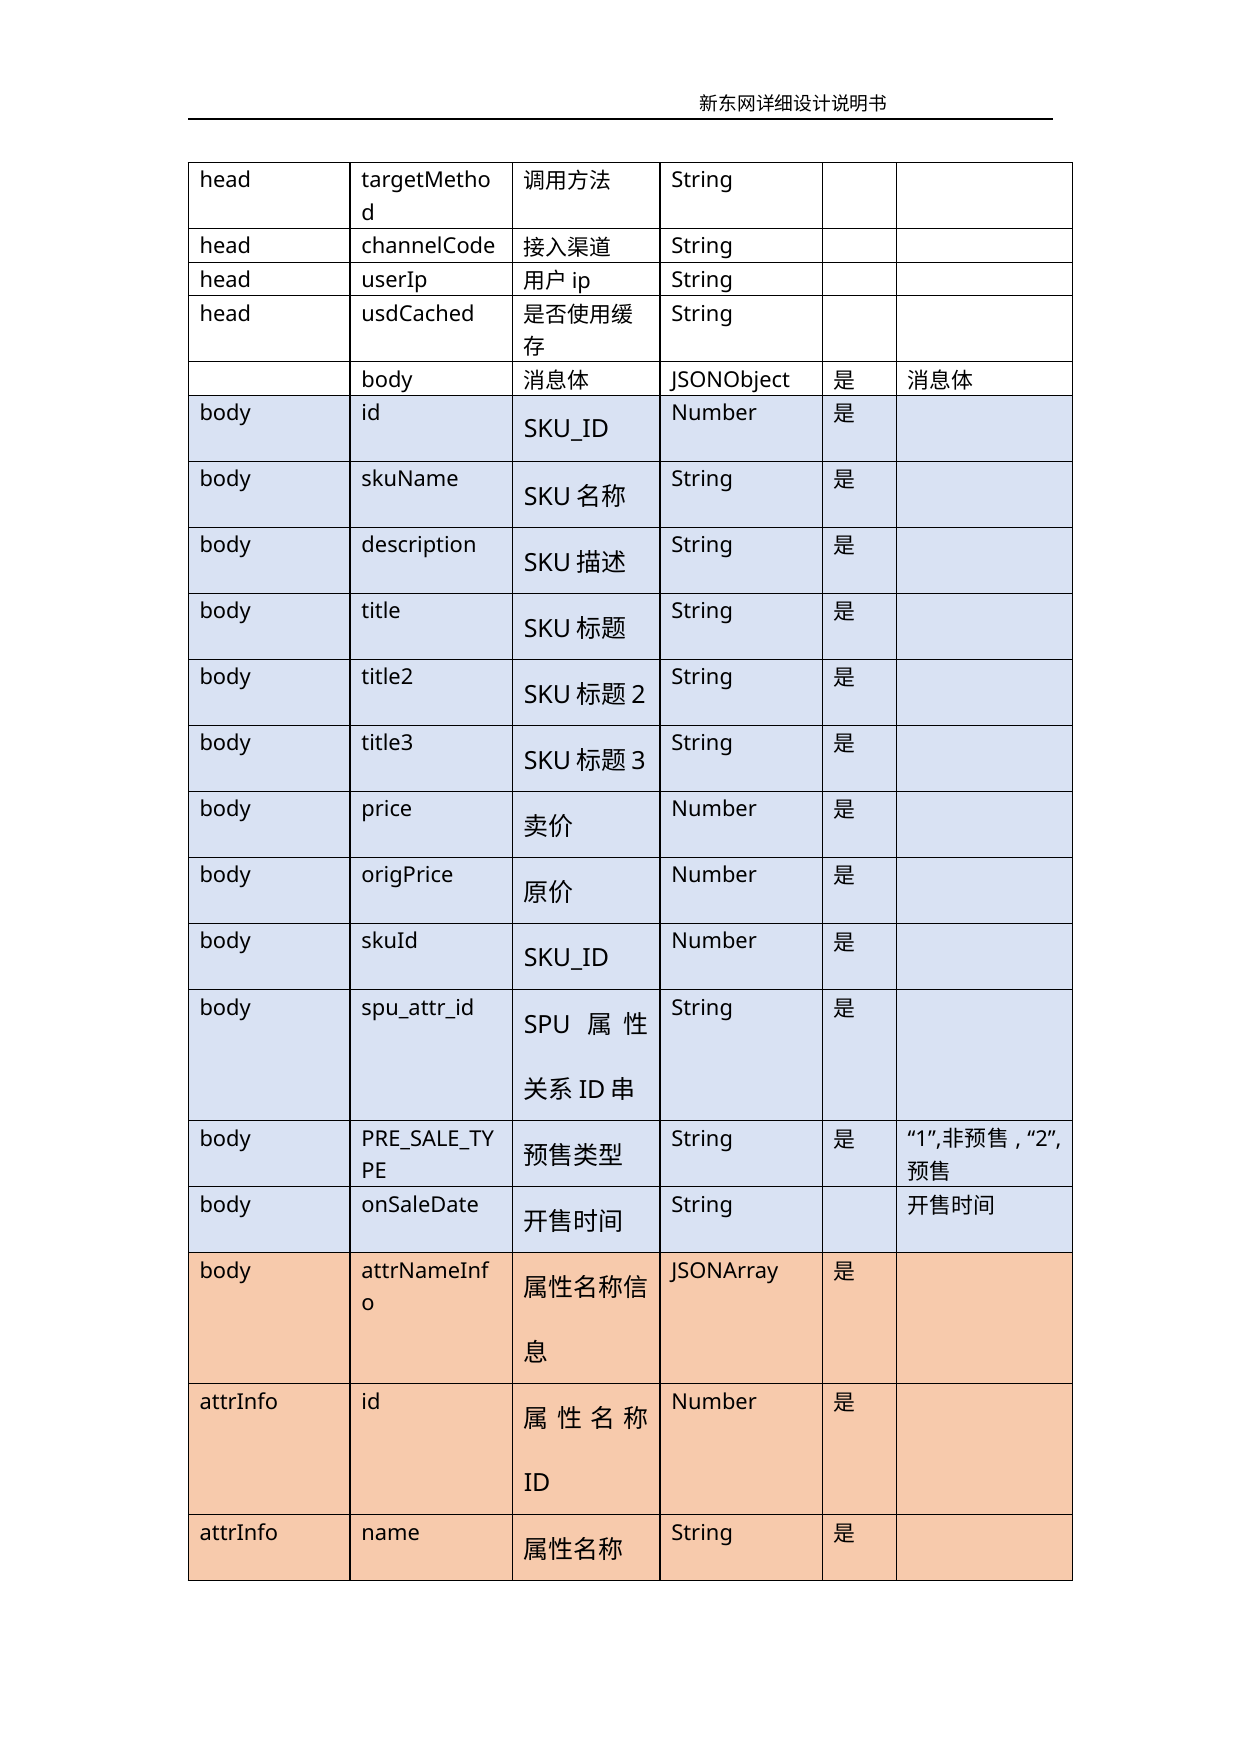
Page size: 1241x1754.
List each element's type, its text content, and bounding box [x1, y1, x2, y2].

table_cell body [189, 1253, 349, 1383]
table_cell 消息体 [513, 362, 659, 395]
table_cell 卖价 [513, 792, 659, 857]
table_cell SKU标题3 [513, 726, 659, 791]
table_cell 是 [823, 594, 896, 659]
table_cell 是 [823, 362, 896, 395]
table_cell head [189, 296, 349, 361]
table_cell body [189, 528, 349, 593]
table_cell id [351, 1384, 512, 1514]
table_cell body [189, 858, 349, 923]
table_cell SPU属性关系ID串 [513, 990, 659, 1120]
table_cell 是 [823, 396, 896, 461]
table_cell String [661, 726, 822, 791]
table_cell 是 [823, 1515, 896, 1580]
table_cell description [351, 528, 512, 593]
table_cell [823, 263, 896, 295]
table_cell body [189, 792, 349, 857]
table_cell String [661, 462, 822, 527]
table_cell 属性名称 [513, 1515, 659, 1580]
table_cell origPrice [351, 858, 512, 923]
table_cell Number [661, 924, 822, 989]
table_cell body [189, 594, 349, 659]
table_cell String [661, 1515, 822, 1580]
table_cell [897, 528, 1072, 593]
table_cell String [661, 229, 822, 262]
table_cell SKU标题2 [513, 660, 659, 725]
table_cell 开售时间 [513, 1187, 659, 1252]
table_cell String [661, 594, 822, 659]
table_cell body [189, 990, 349, 1120]
table_cell String [661, 1121, 822, 1186]
table_cell spu_attr_id [351, 990, 512, 1120]
table_cell skuId [351, 924, 512, 989]
table_cell [897, 462, 1072, 527]
table_cell [823, 296, 896, 361]
table_cell [897, 396, 1072, 461]
table_cell Number [661, 396, 822, 461]
table_cell 开售时间 [897, 1187, 1072, 1252]
table_cell body [189, 726, 349, 791]
table_cell String [661, 296, 822, 361]
table_cell String [661, 660, 822, 725]
table_cell body [351, 362, 512, 395]
table_cell [897, 229, 1072, 262]
table_cell 是 [823, 1121, 896, 1186]
table_cell [897, 163, 1072, 228]
table_cell price [351, 792, 512, 857]
table_cell SKU_ID [513, 924, 659, 989]
table_cell String [661, 528, 822, 593]
table_cell body [189, 660, 349, 725]
table_cell [897, 263, 1072, 295]
table_cell JSONObject [661, 362, 822, 395]
table_cell title3 [351, 726, 512, 791]
table_cell body [189, 396, 349, 461]
table_cell [897, 726, 1072, 791]
table_cell [823, 1187, 896, 1252]
table_cell usdCached [351, 296, 512, 361]
table_cell 是 [823, 726, 896, 791]
table_cell 是 [823, 1253, 896, 1383]
table_cell [897, 1384, 1072, 1514]
table_cell 调用方法 [513, 163, 659, 228]
table_cell 消息体 [897, 362, 1072, 395]
table_cell 属性名称信息 [513, 1253, 659, 1383]
table_cell [823, 229, 896, 262]
table_cell 原价 [513, 858, 659, 923]
table_cell 是 [823, 858, 896, 923]
table_cell body [189, 462, 349, 527]
table_cell String [661, 1187, 822, 1252]
table_cell SKU_ID [513, 396, 659, 461]
table_cell attrNameInfo [351, 1253, 512, 1383]
table_cell JSONArray [661, 1253, 822, 1383]
table_cell [897, 1515, 1072, 1580]
table_cell body [189, 1121, 349, 1186]
table_cell 是 [823, 990, 896, 1120]
table_cell 是 [823, 924, 896, 989]
table_cell [897, 792, 1072, 857]
table_cell [897, 296, 1072, 361]
table_cell String [661, 990, 822, 1120]
table_cell PRE_SALE_TYPE [351, 1121, 512, 1186]
table_cell onSaleDate [351, 1187, 512, 1252]
table_cell [897, 594, 1072, 659]
table_cell [897, 1253, 1072, 1383]
table_cell SKU名称 [513, 462, 659, 527]
table_cell 是 [823, 792, 896, 857]
table_cell [897, 660, 1072, 725]
table_cell 是 [823, 462, 896, 527]
table_cell SKU标题 [513, 594, 659, 659]
table_cell title [351, 594, 512, 659]
table_cell [189, 362, 349, 395]
table_cell [897, 858, 1072, 923]
table_cell 是 [823, 660, 896, 725]
table_cell title2 [351, 660, 512, 725]
table_cell 是 [823, 528, 896, 593]
table_cell Number [661, 792, 822, 857]
table_cell [897, 924, 1072, 989]
table_cell 预售类型 [513, 1121, 659, 1186]
table_cell String [661, 163, 822, 228]
table_cell body [189, 924, 349, 989]
table_cell skuName [351, 462, 512, 527]
table_cell String [661, 263, 822, 295]
table_cell Number [661, 858, 822, 923]
table_cell SKU描述 [513, 528, 659, 593]
table_cell Number [661, 1384, 822, 1514]
table_cell [897, 990, 1072, 1120]
table_cell head [189, 163, 349, 228]
table_cell 是 [823, 1384, 896, 1514]
table_cell attrInfo [189, 1515, 349, 1580]
table_cell name [351, 1515, 512, 1580]
table_cell [823, 163, 896, 228]
table_cell id [351, 396, 512, 461]
table_cell attrInfo [189, 1384, 349, 1514]
table_cell “1”,非预售 , “2”, 预售 [897, 1121, 1072, 1186]
table_cell body [189, 1187, 349, 1252]
table_cell 属性名称ID [513, 1384, 659, 1514]
